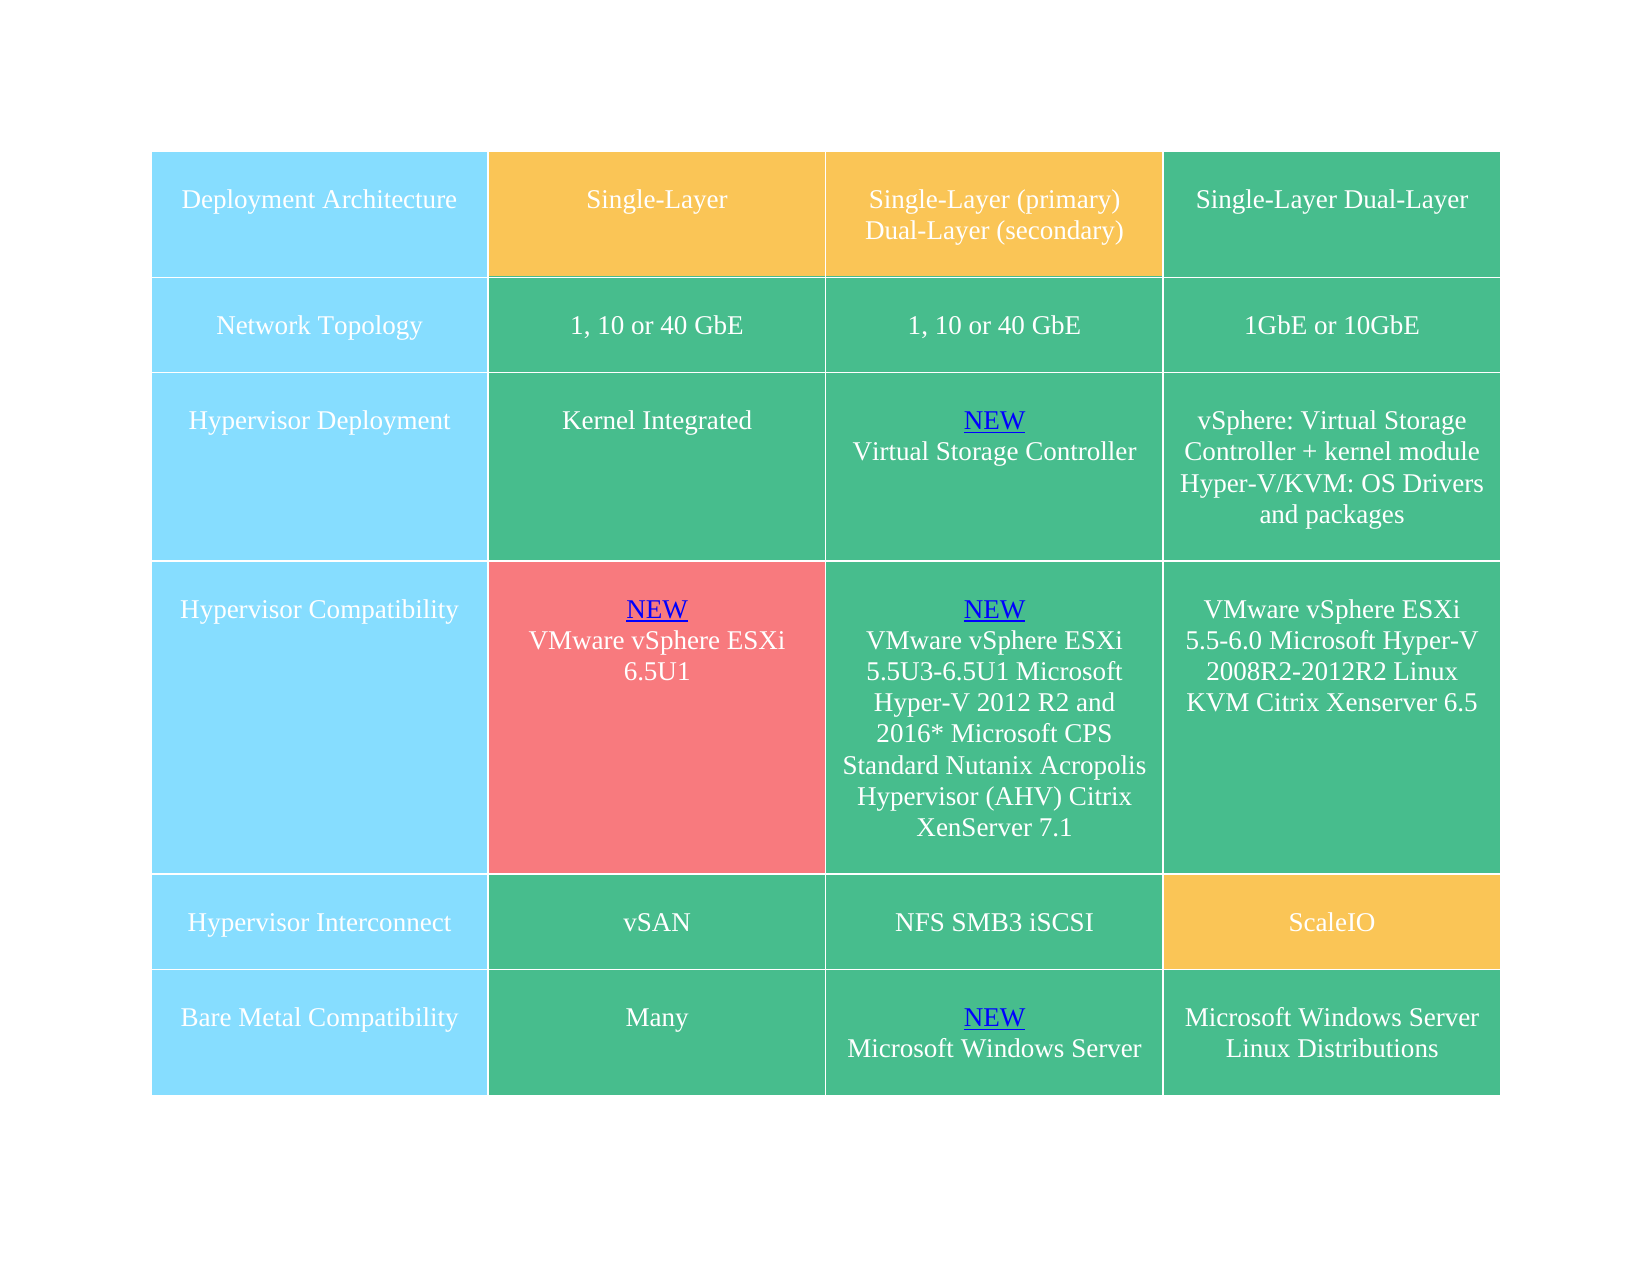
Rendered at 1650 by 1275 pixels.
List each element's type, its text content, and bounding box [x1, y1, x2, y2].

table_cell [826, 970, 1162, 1095]
table_cell Hypervisor Interconnect [152, 875, 487, 969]
table_cell Single-Layer Dual-Layer [1164, 152, 1500, 276]
table_cell Single-Layer [489, 152, 825, 276]
table_cell Hypervisor Deployment [152, 373, 487, 560]
table_cell Deployment Architecture [152, 152, 487, 276]
table_cell NFS SMB3 iSCSI [826, 875, 1162, 969]
table_cell NEW VMware vSphere ESXi 5.5U3-6.5U1 Microsoft Hyper-V 2012 R2 and 2016* Microsoft CPS Standard Nutanix Acropolis Hypervisor (AHV) Citrix XenServer 7.1 [826, 562, 1162, 873]
table_cell VMware vSphere ESXi 5.5-6.0 Microsoft Hyper-V 2008R2-2012R2 Linux KVM Citrix Xenserver 6.5 [1164, 562, 1500, 873]
table_cell vSphere: Virtual Storage Controller + kernel module Hyper-V/KVM: OS Drivers and packages [1164, 373, 1500, 560]
table_cell ScaleIO [1164, 875, 1500, 969]
table_cell 1, 10 or 40 GbE [489, 278, 825, 372]
table_cell NEW VMware vSphere ESXi 6.5U1 [489, 562, 825, 873]
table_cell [152, 970, 487, 1095]
table_cell Kernel Integrated [489, 373, 825, 560]
table_cell Hypervisor Compatibility [152, 562, 487, 873]
table_cell NEW Virtual Storage Controller [826, 373, 1162, 560]
table_cell 1, 10 or 40 GbE [826, 278, 1162, 372]
table_cell Single-Layer (primary) Dual-Layer (secondary) [826, 152, 1162, 276]
table_cell vSAN [489, 875, 825, 969]
table_cell 1GbE or 10GbE [1164, 278, 1500, 372]
table_cell Network Topology [152, 278, 487, 372]
table_cell Many [489, 970, 825, 1095]
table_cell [1164, 970, 1500, 1095]
